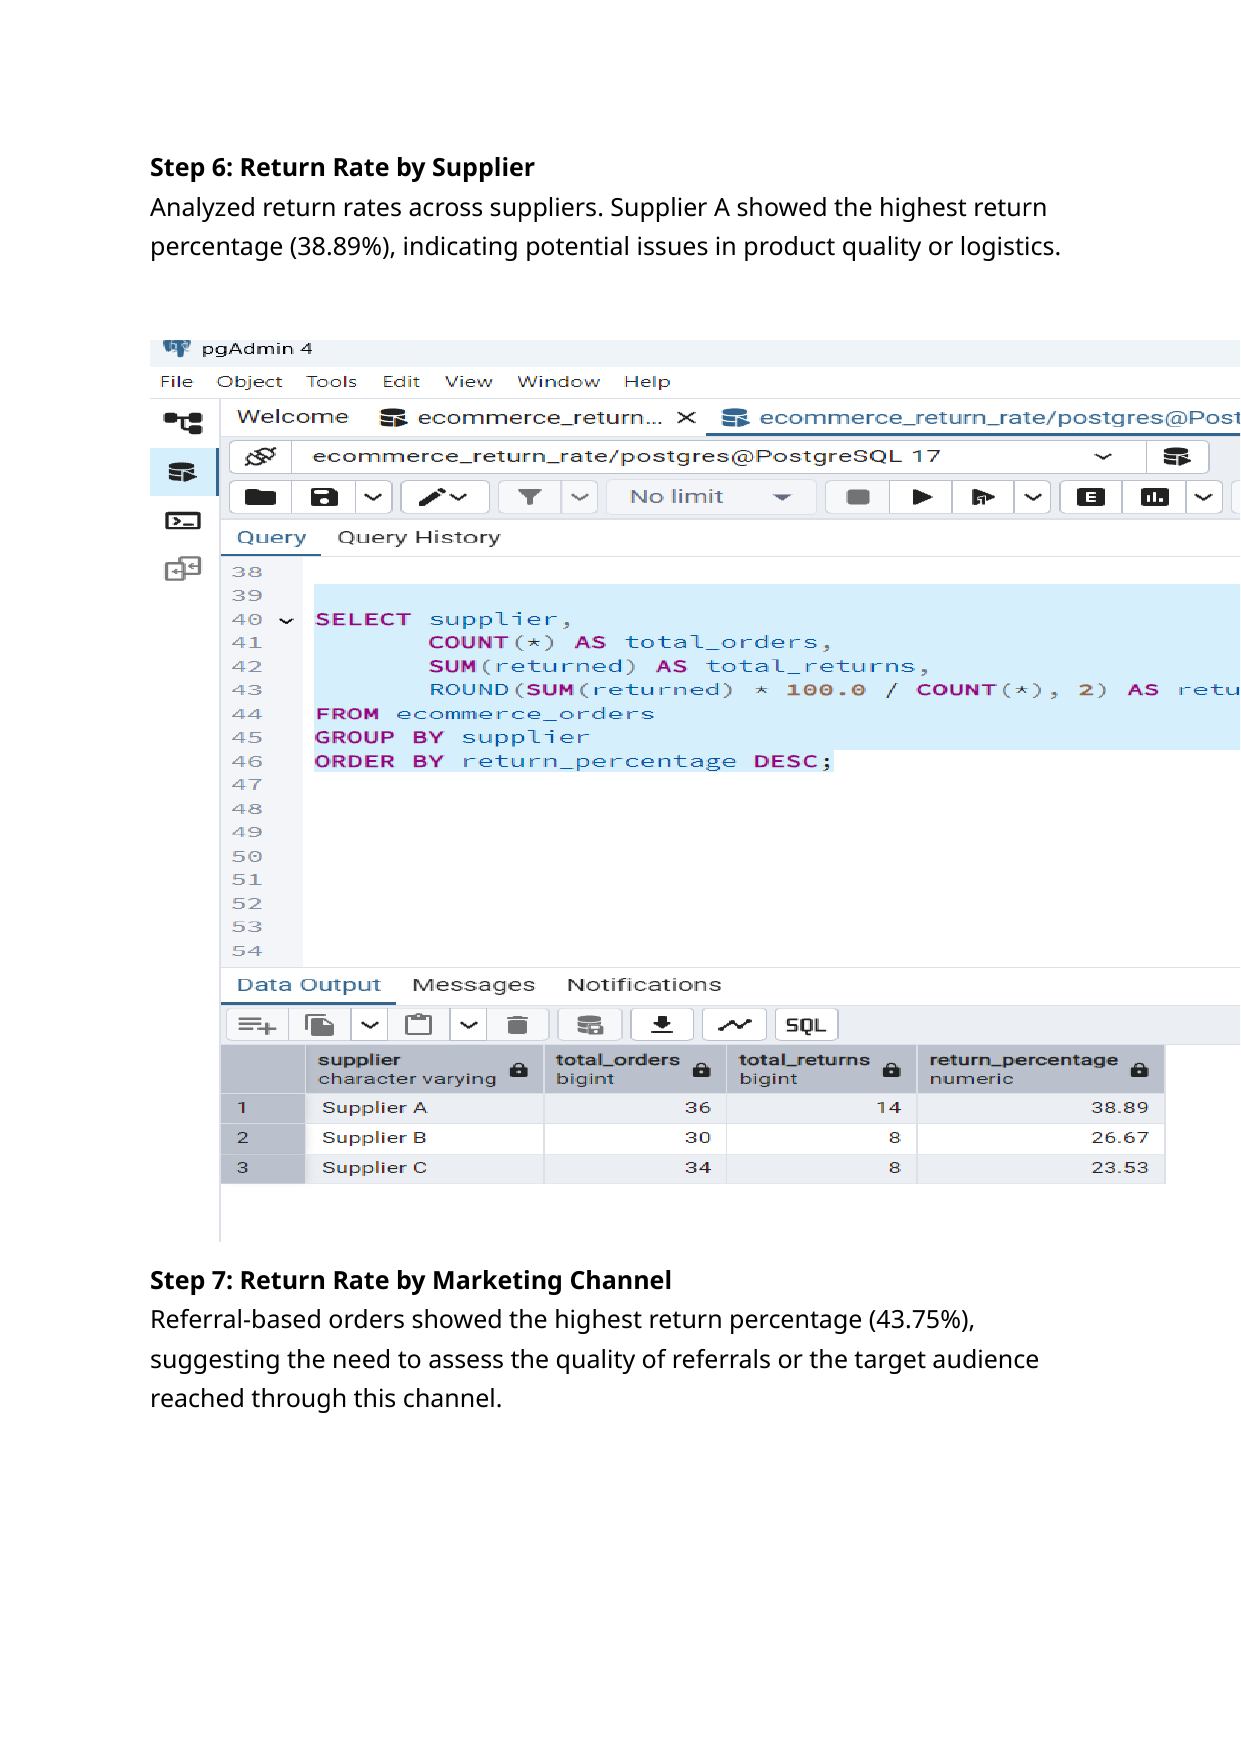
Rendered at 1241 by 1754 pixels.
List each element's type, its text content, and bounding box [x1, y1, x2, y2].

text Step 7: Return Rate by Marketing Channel Referral-based orders showed the highest return percentage (43.75%), suggesting the need to assess the quality of referrals or the target audience reached through this channel. [150, 1263, 1090, 1414]
picture [150, 340, 1241, 1242]
text Step 6: Return Rate by Supplier Analyzed return rates across suppliers. Supplier A showed the highest return percentage (38.89%), indicating potential issues in product quality or logistics. [150, 150, 1090, 262]
